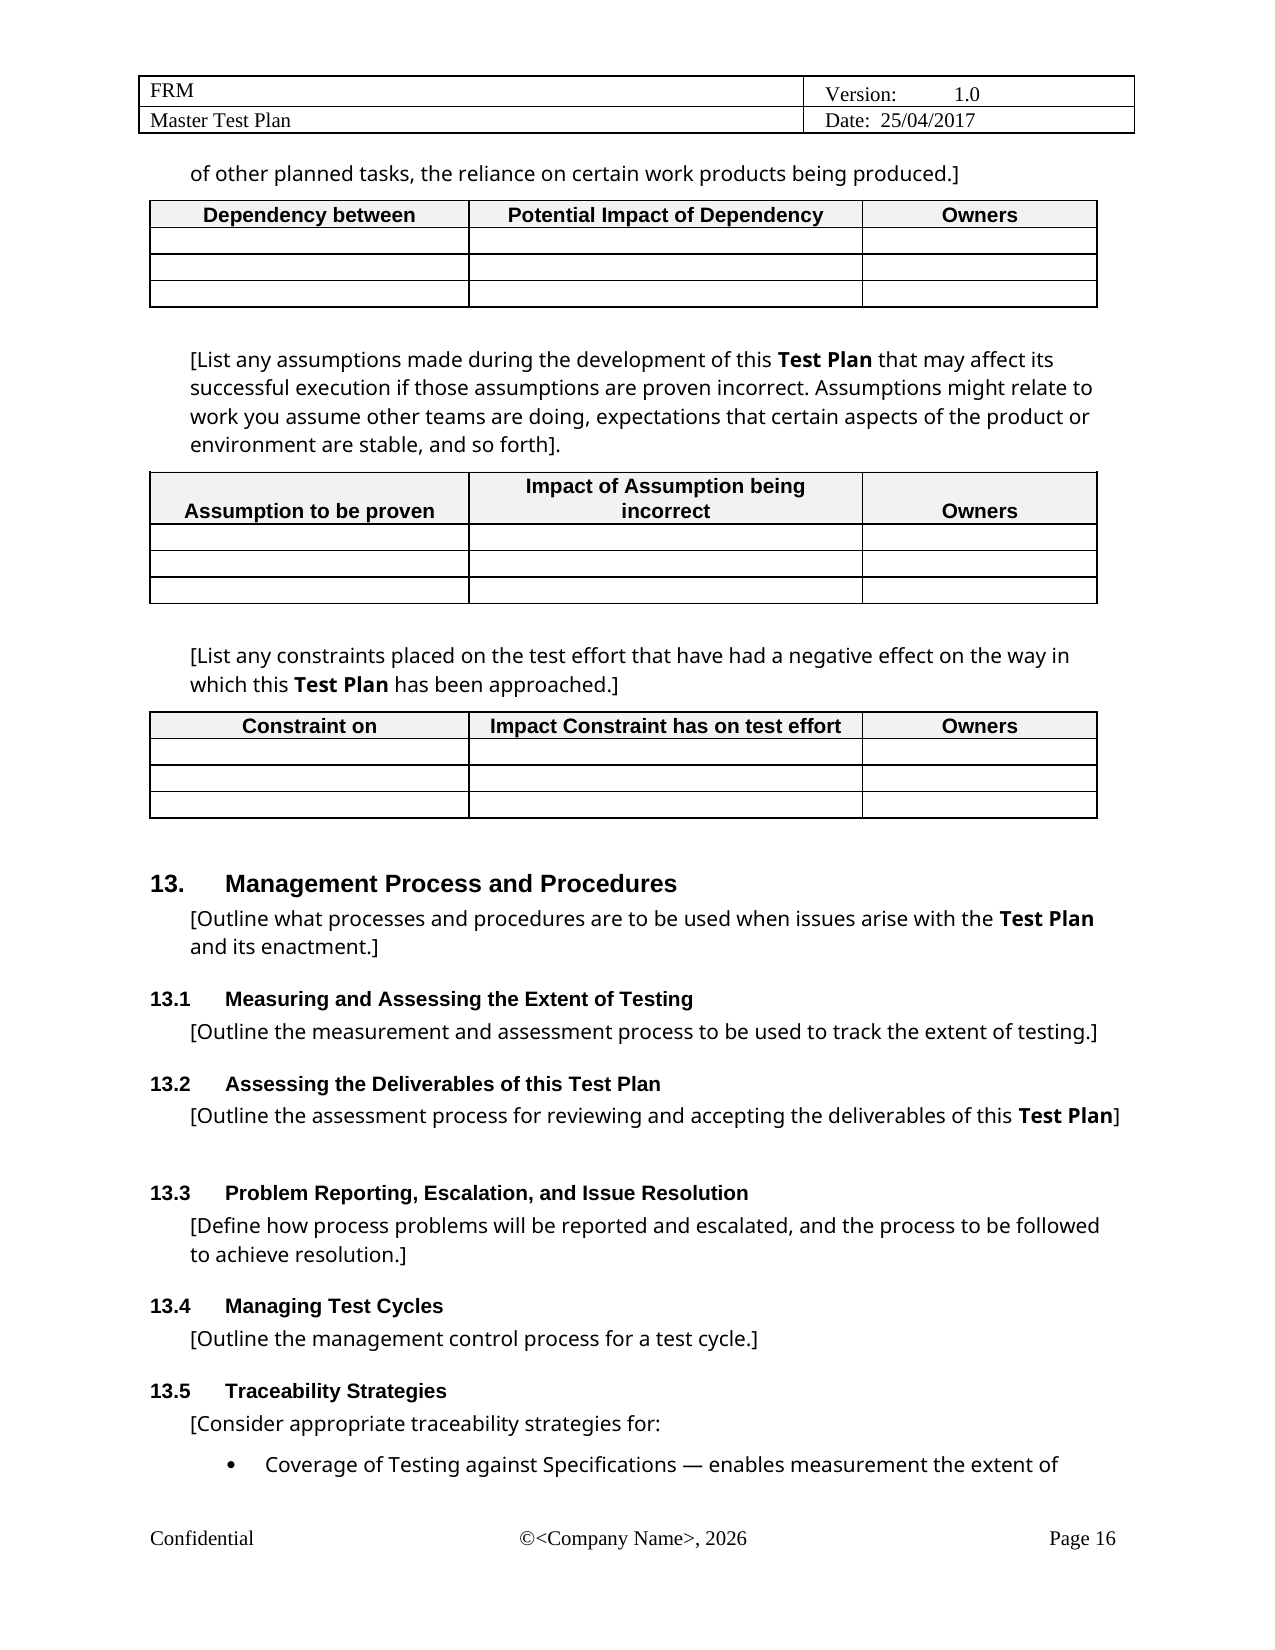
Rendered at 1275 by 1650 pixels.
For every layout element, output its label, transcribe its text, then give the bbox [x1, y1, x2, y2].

subtitle Traceability Strategies [150, 1378, 1125, 1403]
table_header Constraint on [151, 713, 468, 738]
table_cell [470, 281, 862, 306]
subtitle Management Process and Procedures [150, 869, 1125, 898]
table_cell [151, 255, 468, 279]
table_cell [863, 766, 1096, 791]
text [Outline the management control process for a test cycle.] [190, 1324, 1125, 1353]
table_header Owners [863, 713, 1096, 738]
text [Consider appropriate traceability strategies for: [190, 1409, 1125, 1438]
text [List any constraints placed on the test effort that have had a negative effect on the way in which this Test Plan has been approached.] [190, 642, 1125, 698]
table_cell [151, 228, 468, 253]
table_cell [470, 739, 862, 764]
table_header Impact of Assumption being incorrect [470, 473, 862, 523]
subtitle Assessing the Deliverables of this Test Plan [150, 1070, 1125, 1095]
table_cell [151, 792, 468, 817]
subtitle Managing Test Cycles [150, 1293, 1125, 1318]
table_cell [863, 551, 1096, 576]
table_header Owners [863, 201, 1096, 226]
table_cell [151, 525, 468, 549]
subtitle Problem Reporting, Escalation, and Issue Resolution [150, 1180, 1125, 1205]
text [Outline the assessment process for reviewing and accepting the deliverables of this Test Plan] [190, 1102, 1125, 1130]
table_cell [151, 578, 468, 603]
table_cell [470, 551, 862, 576]
table_header Owners [863, 473, 1096, 523]
table_cell [470, 766, 862, 791]
list Coverage of Testing against Specifications — enables measurement the extent of testing [227, 1450, 1125, 1478]
text [Define how process problems will be reported and escalated, and the process to be followed to achieve resolution.] [190, 1211, 1125, 1268]
table_header Potential Impact of Dependency [470, 201, 862, 226]
table_cell [151, 551, 468, 576]
table_header Assumption to be proven [151, 473, 468, 523]
text [List any assumptions made during the development of this Test Plan that may affect its successful execution if those assumptions are proven incorrect. Assumptions might relate to work you assume other teams are doing, expectations that certain aspects of the product or environment are stable, and so forth]. [190, 345, 1125, 459]
text [Outline what processes and procedures are to be used when issues arise with the Test Plan and its enactment.] [190, 904, 1125, 961]
table_cell [151, 739, 468, 764]
table_cell [470, 255, 862, 279]
table_cell [863, 281, 1096, 306]
table_cell [863, 578, 1096, 603]
table_cell [863, 792, 1096, 817]
table_cell [151, 766, 468, 791]
table_header Impact Constraint has on test effort [470, 713, 862, 738]
table_cell [863, 255, 1096, 279]
table_cell [470, 792, 862, 817]
table_cell [151, 281, 468, 306]
text [Outline the measurement and assessment process to be used to track the extent of testing.] [190, 1017, 1125, 1045]
table_cell [470, 525, 862, 549]
table_cell [863, 739, 1096, 764]
subtitle Measuring and Assessing the Extent of Testing [150, 986, 1125, 1011]
table_cell [863, 525, 1096, 549]
table_cell [863, 228, 1096, 253]
table_cell [470, 578, 862, 603]
table_header Dependency between [151, 201, 468, 226]
table_cell [470, 228, 862, 253]
